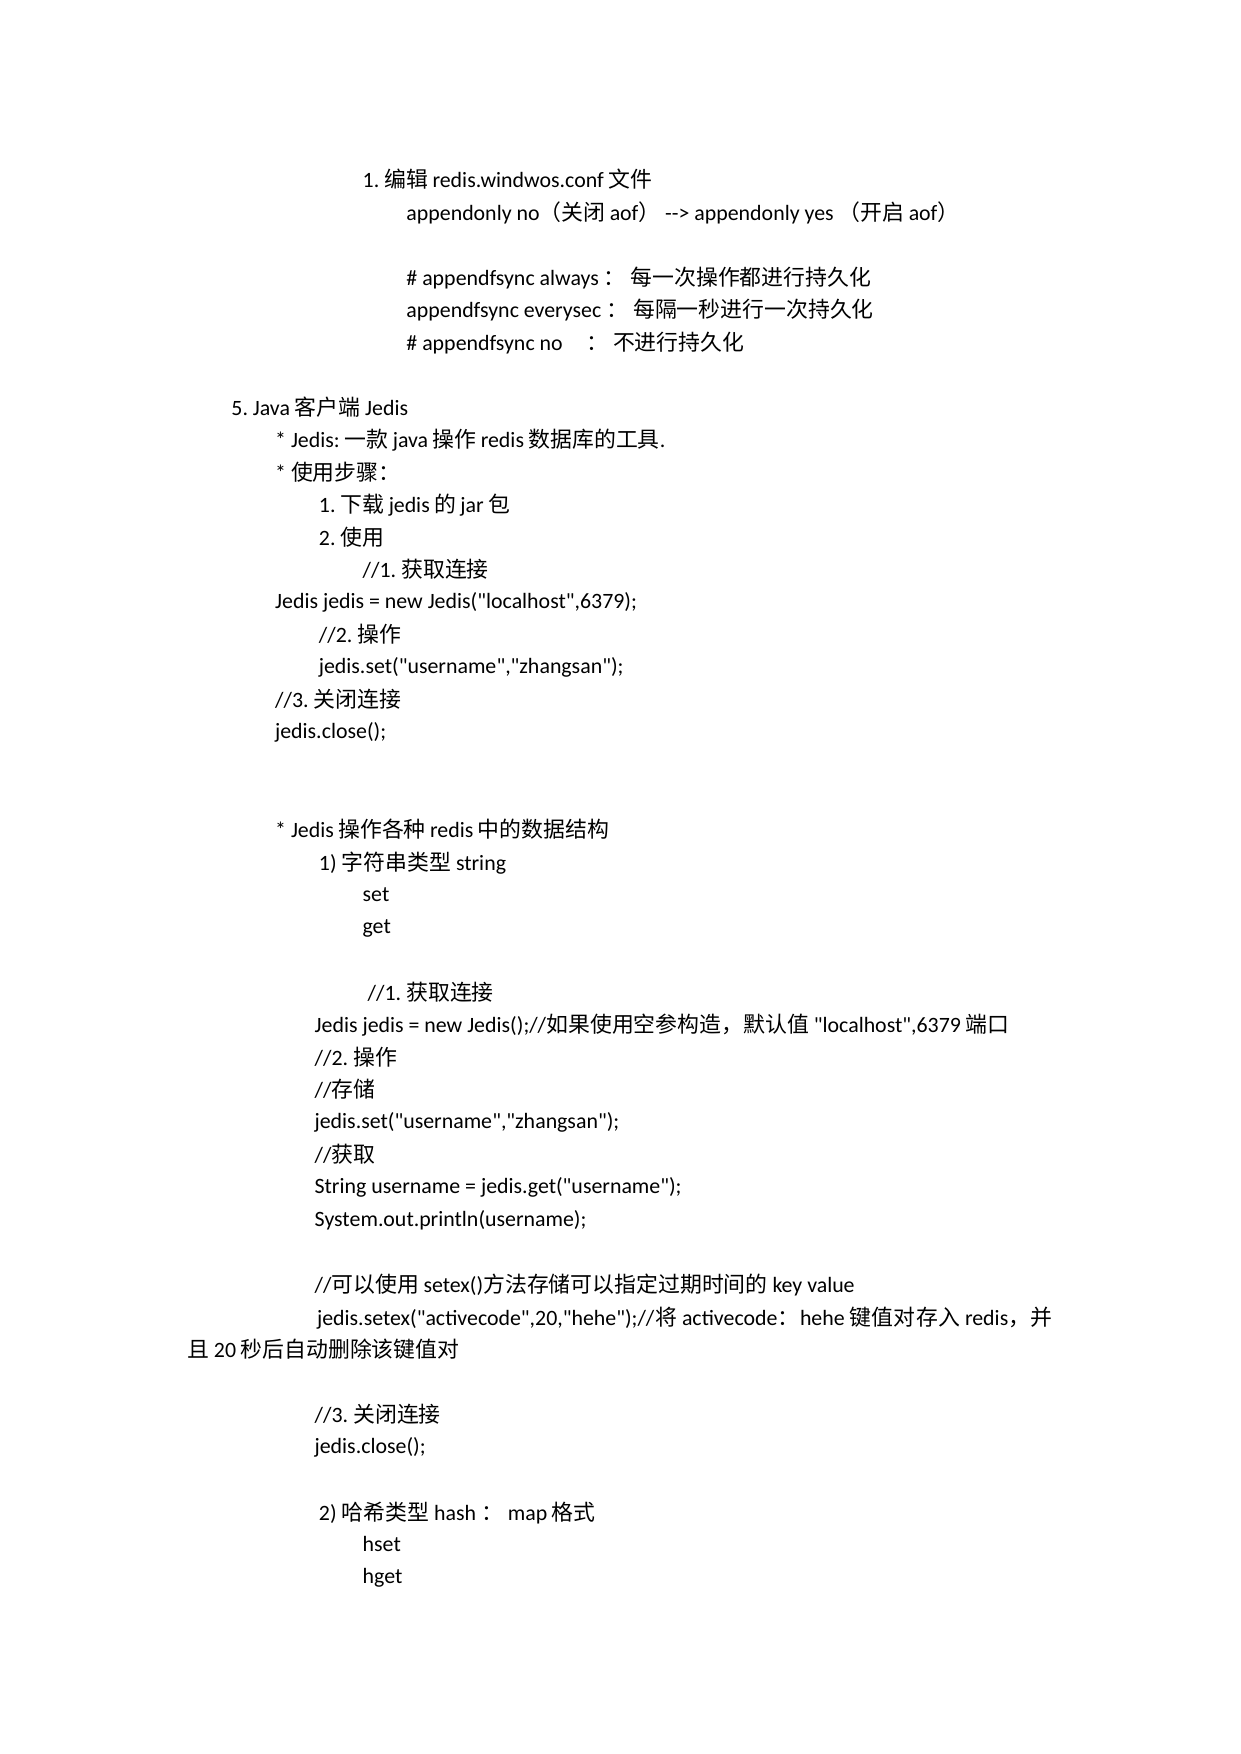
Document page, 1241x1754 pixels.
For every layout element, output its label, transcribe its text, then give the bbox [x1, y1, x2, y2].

list jedis.set("username","zhangsan"); [187, 649, 1053, 682]
list //1. 获取连接 [187, 974, 1053, 1007]
list set [187, 877, 1053, 909]
list 5. Java客户端 Jedis [187, 389, 1053, 422]
list * Jedis: 一款java操作redis数据库的工具. [187, 422, 1053, 454]
list 1. 编辑redis.windwos.conf文件 [187, 162, 1053, 194]
list appendfsync everysec ： 每隔一秒进行一次持久化 [187, 292, 1053, 324]
list get [187, 909, 1053, 942]
list # appendfsync always ： 每一次操作都进行持久化 [187, 259, 1053, 292]
list appendonly no（关闭aof） --> appendonly yes （开启aof） [187, 194, 1053, 227]
list //3. 关闭连接 [187, 1397, 1053, 1429]
list 1. 下载jedis的jar包 [187, 487, 1053, 519]
list //1. 获取连接 [187, 552, 1053, 584]
list jedis.close(); [187, 714, 1053, 747]
list # appendfsync no ： 不进行持久化 [187, 324, 1053, 357]
list Jedis jedis = new Jedis();//如果使用空参构造，默认值 "localhost",6379端口 [187, 1007, 1053, 1039]
list * 使用步骤： [187, 454, 1053, 487]
list hget [187, 1559, 1053, 1592]
list 1) 字符串类型 string [187, 844, 1053, 877]
list //2. 操作 [187, 1039, 1053, 1072]
list * Jedis操作各种redis中的数据结构 [187, 812, 1053, 844]
list jedis.close(); [187, 1429, 1053, 1462]
list //可以使用setex()方法存储可以指定过期时间的 key value [187, 1267, 1053, 1299]
list //存储 [187, 1072, 1053, 1104]
list hset [187, 1527, 1053, 1559]
list Jedis jedis = new Jedis("localhost",6379); [187, 584, 1053, 617]
list String username = jedis.get("username"); [187, 1169, 1053, 1202]
list 2) 哈希类型 hash ： map格式 [187, 1494, 1053, 1527]
list 2. 使用 [187, 519, 1053, 552]
list //2. 操作 [187, 617, 1053, 649]
list //获取 [187, 1137, 1053, 1169]
list jedis.set("username","zhangsan"); [187, 1104, 1053, 1137]
list System.out.println(username); [187, 1202, 1053, 1234]
list jedis.setex("activecode",20,"hehe");//将activecode：hehe键值对存入redis，并且20秒后自动删除该键值对 [187, 1299, 1053, 1364]
list //3. 关闭连接 [187, 682, 1053, 714]
